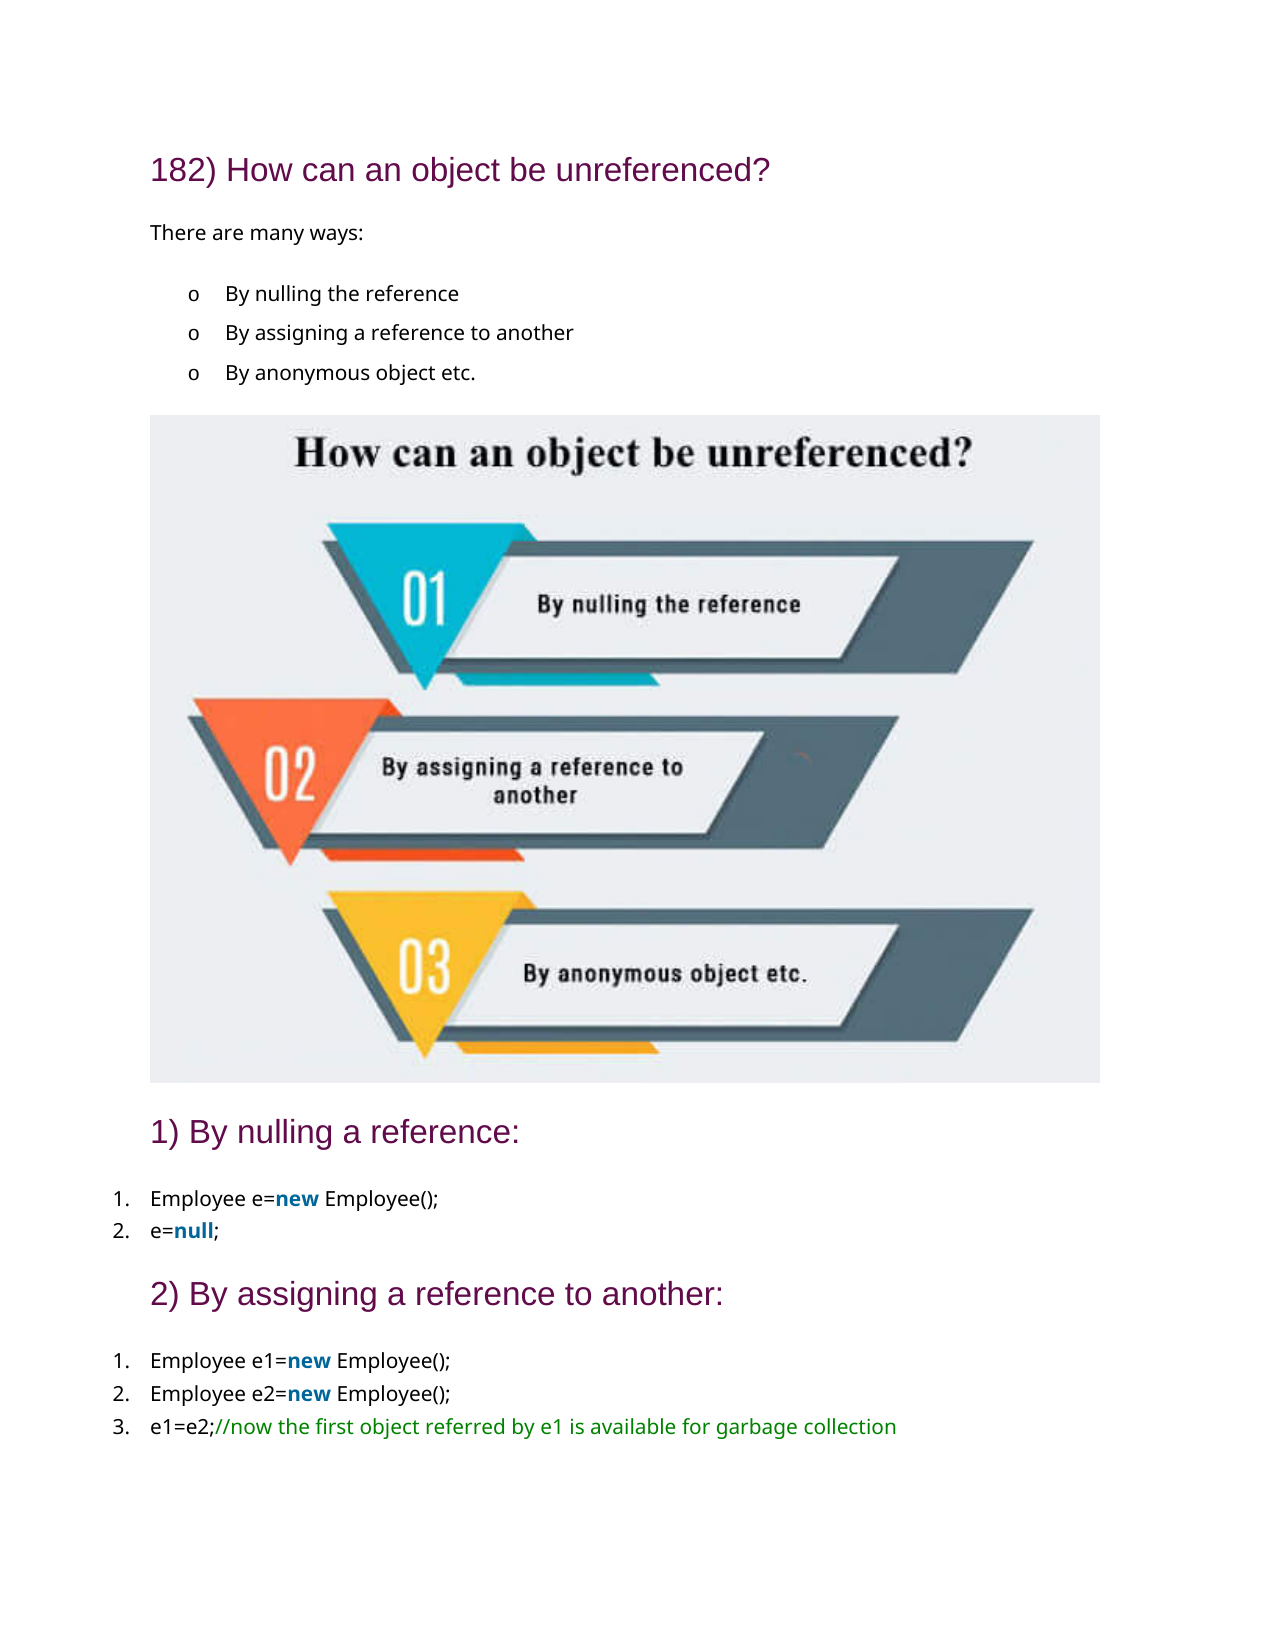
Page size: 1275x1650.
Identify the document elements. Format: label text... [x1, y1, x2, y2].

list Employee e1=new Employee(); [112, 1342, 1125, 1374]
list e1=e2;//now the first object referred by e1 is available for garbage collection [112, 1407, 1125, 1440]
text 2) By assigning a reference to another: [150, 1274, 1125, 1313]
list Employee e2=new Employee(); [112, 1374, 1125, 1407]
list By nulling the reference [187, 275, 1125, 308]
text There are many ways: [150, 218, 1125, 246]
list By assigning a reference to another [187, 314, 1125, 347]
text 1) By nulling a reference: [150, 1112, 1125, 1150]
list e=null; [112, 1212, 1125, 1245]
picture [150, 415, 1100, 1083]
list Employee e=new Employee(); [112, 1179, 1125, 1212]
list By anonymous object etc. [187, 353, 1125, 386]
text 182) How can an object be unreferenced? [150, 150, 1125, 188]
